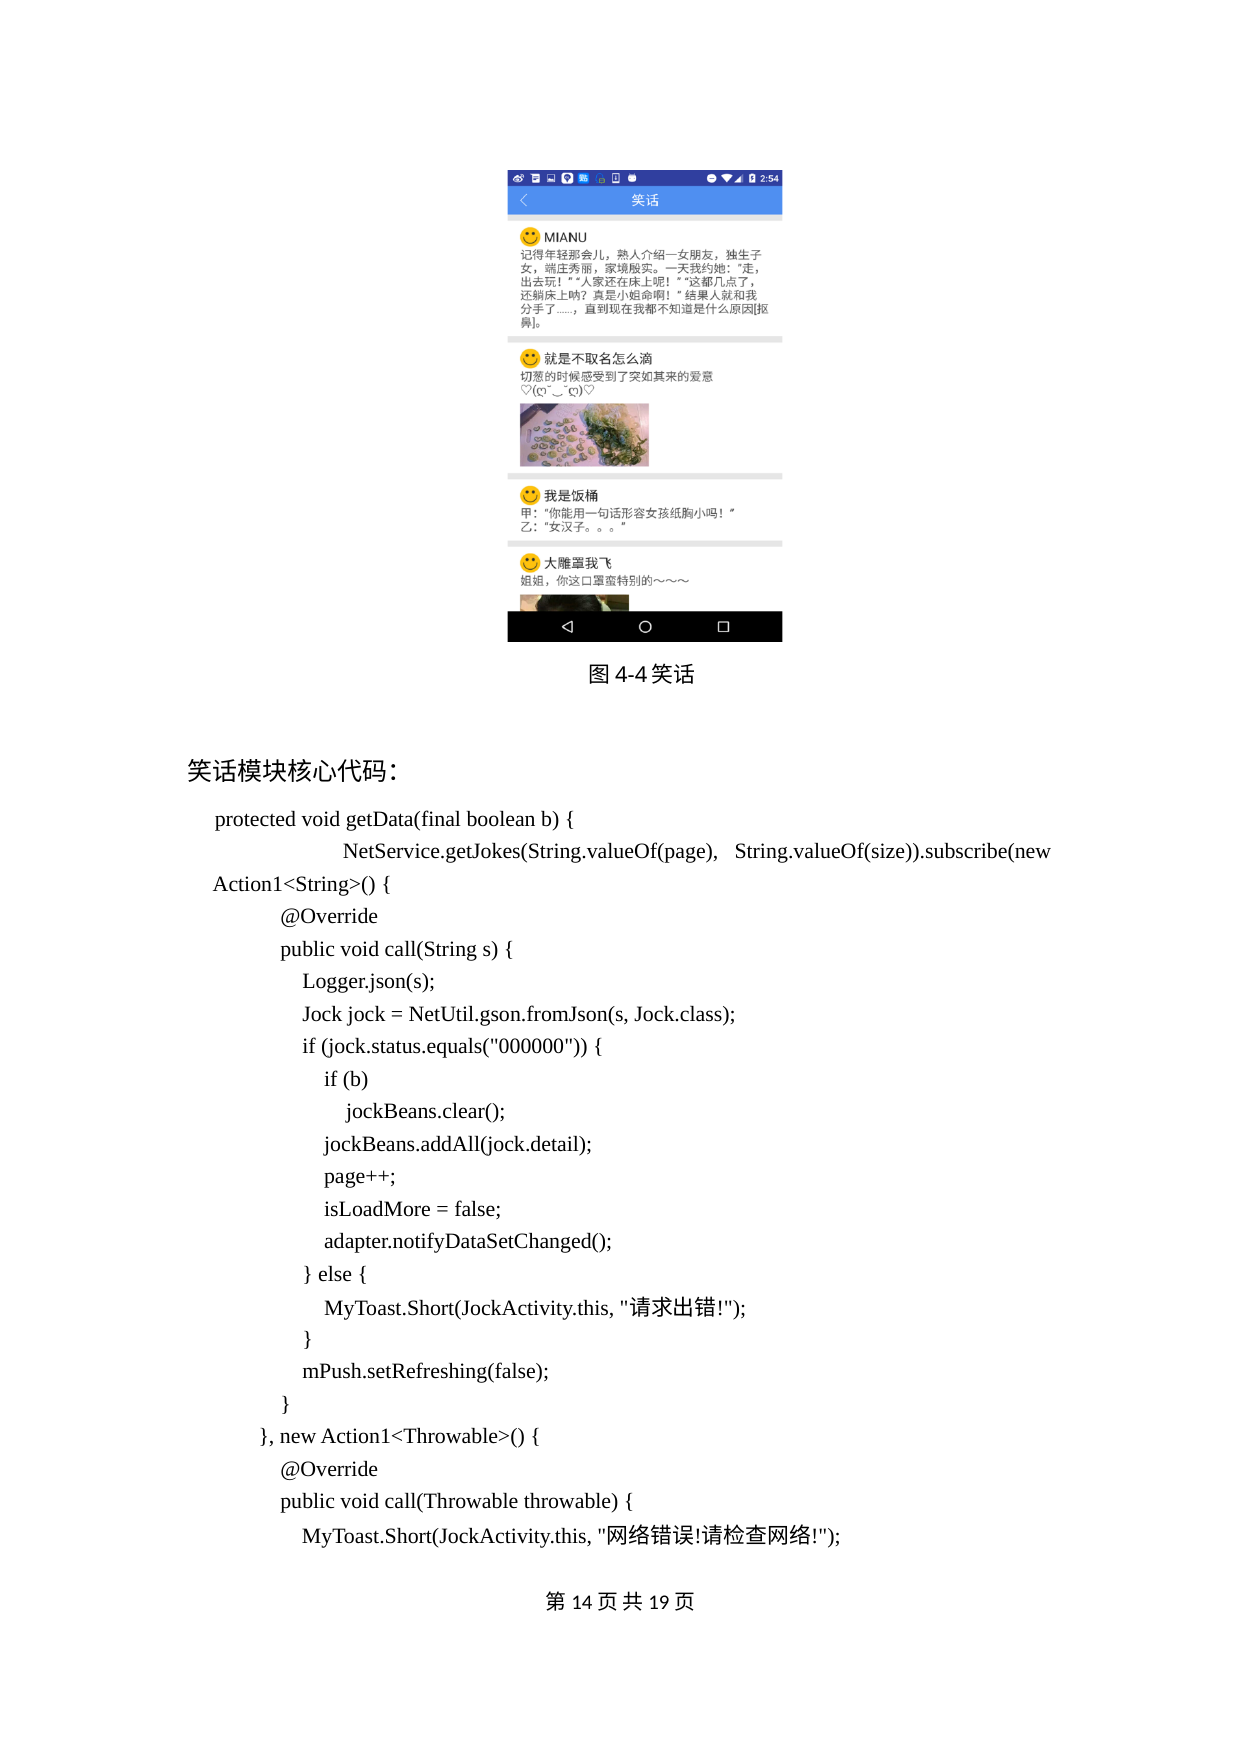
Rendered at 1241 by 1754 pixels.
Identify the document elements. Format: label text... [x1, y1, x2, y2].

text @Override [187, 900, 1053, 932]
text 笑话模块核心代码： [187, 737, 1053, 802]
text isLoadMore = false; [187, 1192, 1053, 1225]
text } [187, 1387, 1053, 1420]
text }, new Action1<Throwable>() { [187, 1420, 1053, 1452]
text adapter.notifyDataSetChanged(); [187, 1225, 1053, 1257]
text jockBeans.clear(); [187, 1095, 1053, 1127]
text if (jock.status.equals("000000")) { [187, 1030, 1053, 1062]
text public void call(String s) { [187, 932, 1053, 965]
text MyToast.Short(JockActivity.this, "请求出错!"); [187, 1290, 1053, 1322]
text 图4-4笑话 [187, 657, 1053, 690]
text protected void getData(final boolean b) { [187, 802, 1053, 835]
text Jock jock = NetUtil.gson.fromJson(s, Jock.class); [187, 997, 1053, 1030]
text jockBeans.addAll(jock.detail); [187, 1127, 1053, 1160]
text Logger.json(s); [187, 965, 1053, 997]
text mPush.setRefreshing(false); [187, 1355, 1053, 1387]
text } [187, 1322, 1053, 1355]
text NetService.getJokes(String.valueOf(page), String.valueOf(size)).subscribe(new Action1<String>() { [212, 835, 1053, 900]
text public void call(Throwable throwable) { [187, 1485, 1053, 1517]
text @Override [187, 1452, 1053, 1485]
text if (b) [187, 1062, 1053, 1095]
text MyToast.Short(JockActivity.this, "网络错误!请检查网络!"); [212, 1517, 1053, 1550]
picture [507, 170, 783, 642]
text page++; [187, 1160, 1053, 1192]
text } else { [187, 1257, 1053, 1290]
